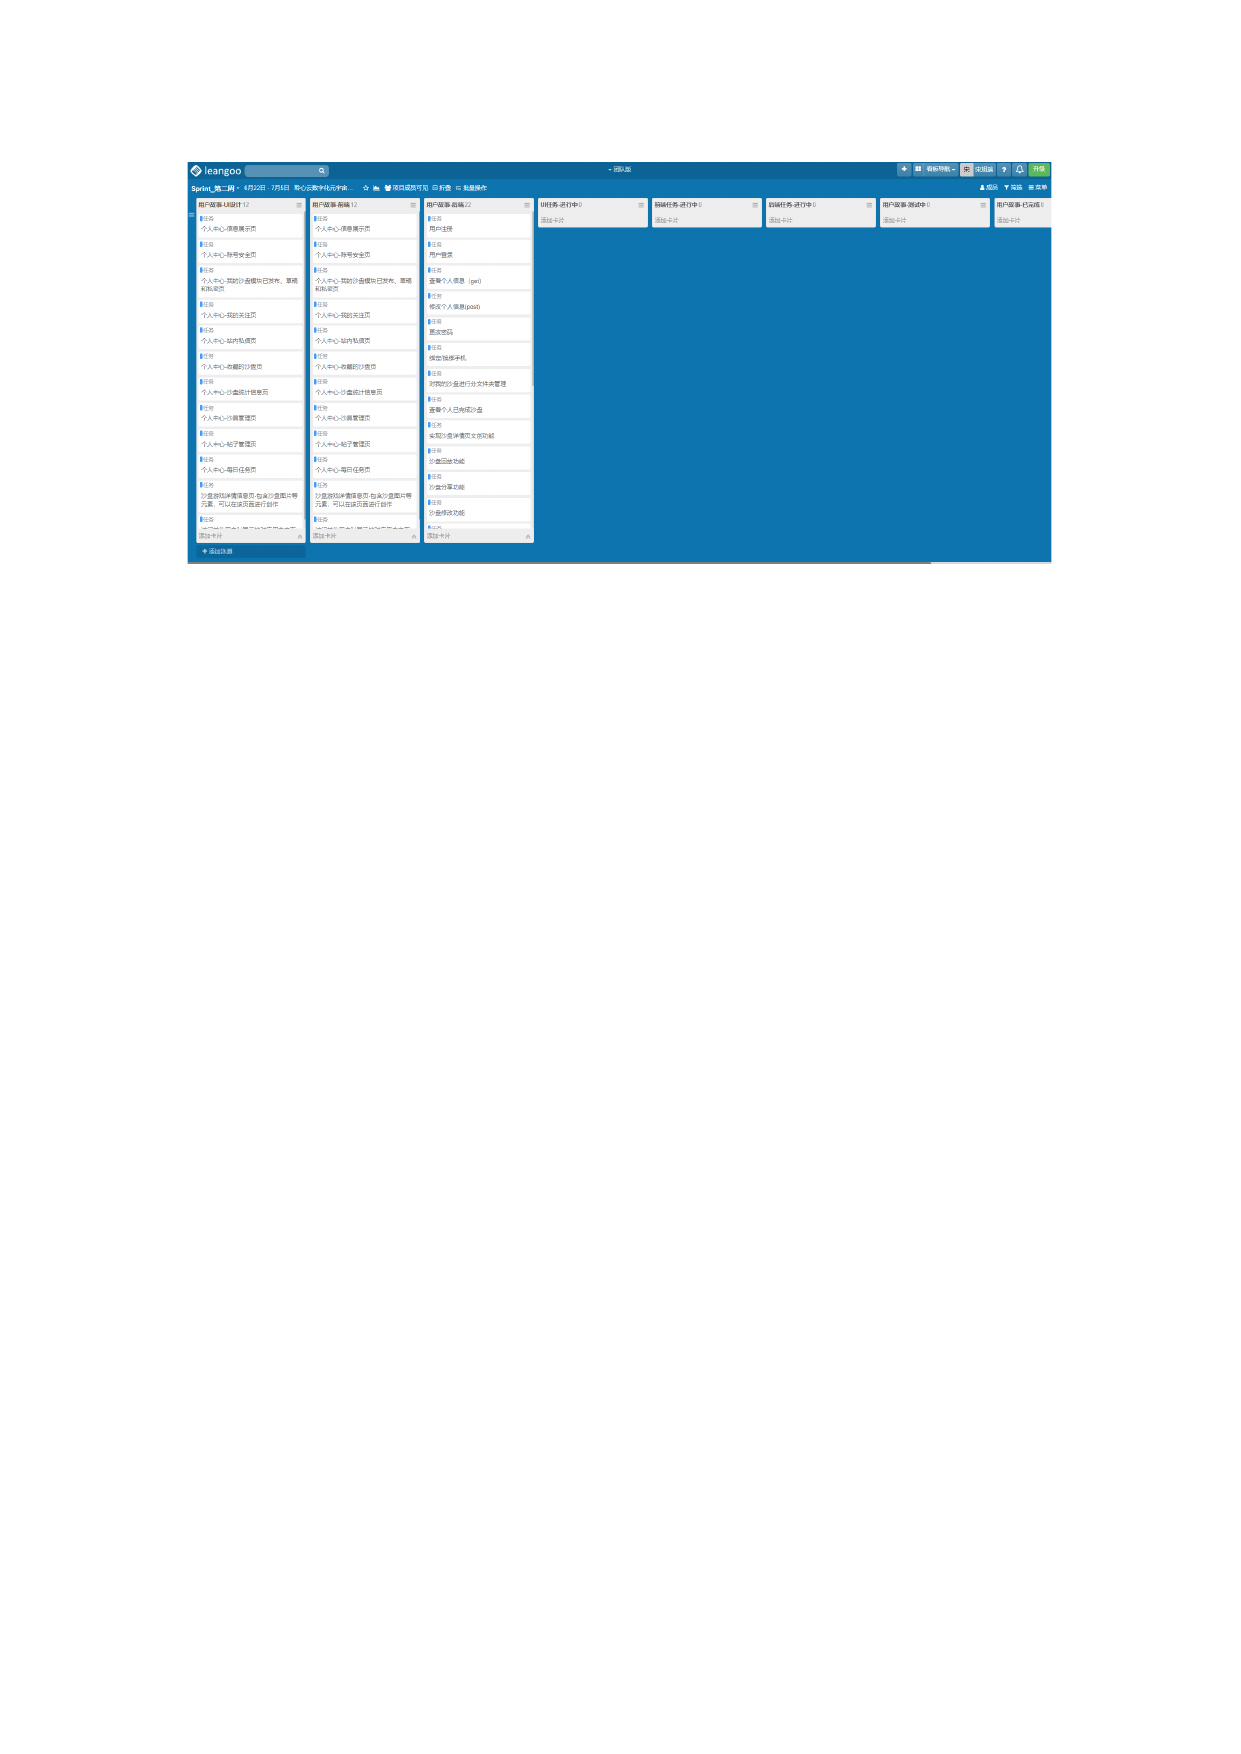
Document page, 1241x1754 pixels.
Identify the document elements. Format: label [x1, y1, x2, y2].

picture [187, 162, 1052, 564]
